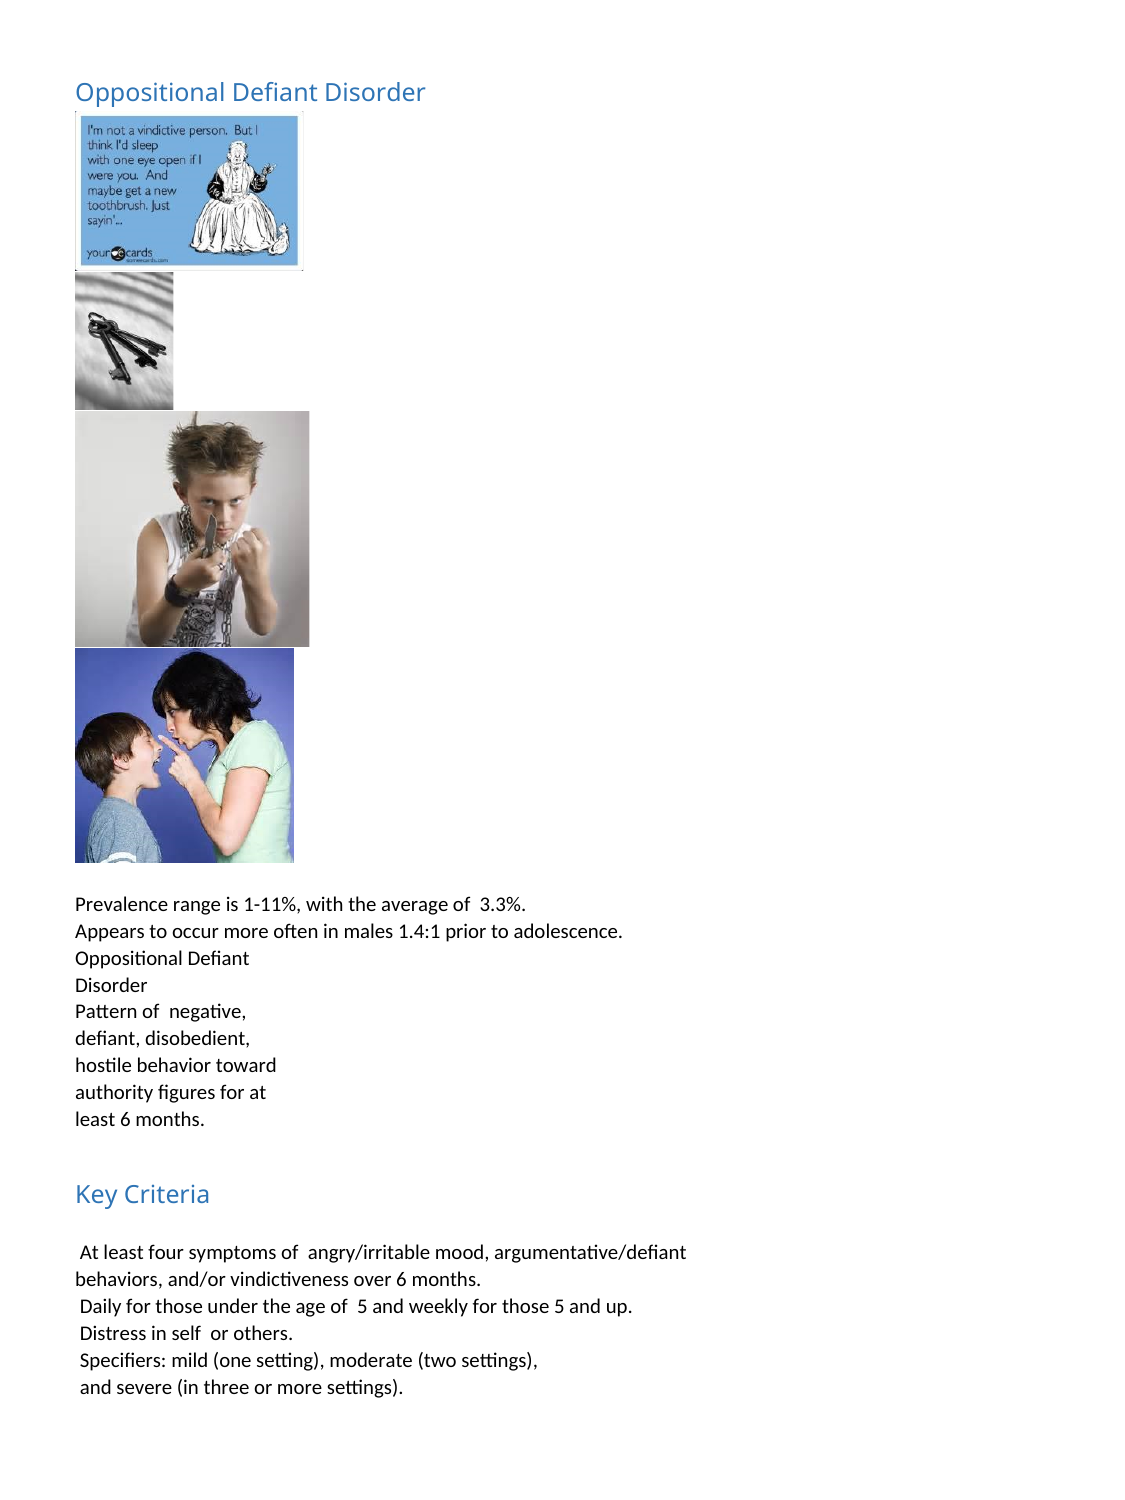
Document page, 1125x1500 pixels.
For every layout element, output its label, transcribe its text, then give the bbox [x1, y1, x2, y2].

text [75, 1213, 1050, 1399]
picture [75, 411, 310, 647]
text Prevalence range is 1-11%, with the average of 3.3%. Appears to occur more often in males 1.4:1 prior to adolescence. Oppositional Defiant Disorder Pattern of negative, defiant, disobedient, hostile behavior toward authority figures for at least 6 months. [75, 864, 1050, 1158]
subtitle Oppositional Defiant Disorder [75, 75, 1050, 862]
picture [75, 648, 294, 863]
subtitle Key Criteria [75, 1177, 1050, 1211]
picture [75, 111, 304, 271]
picture [75, 272, 174, 410]
